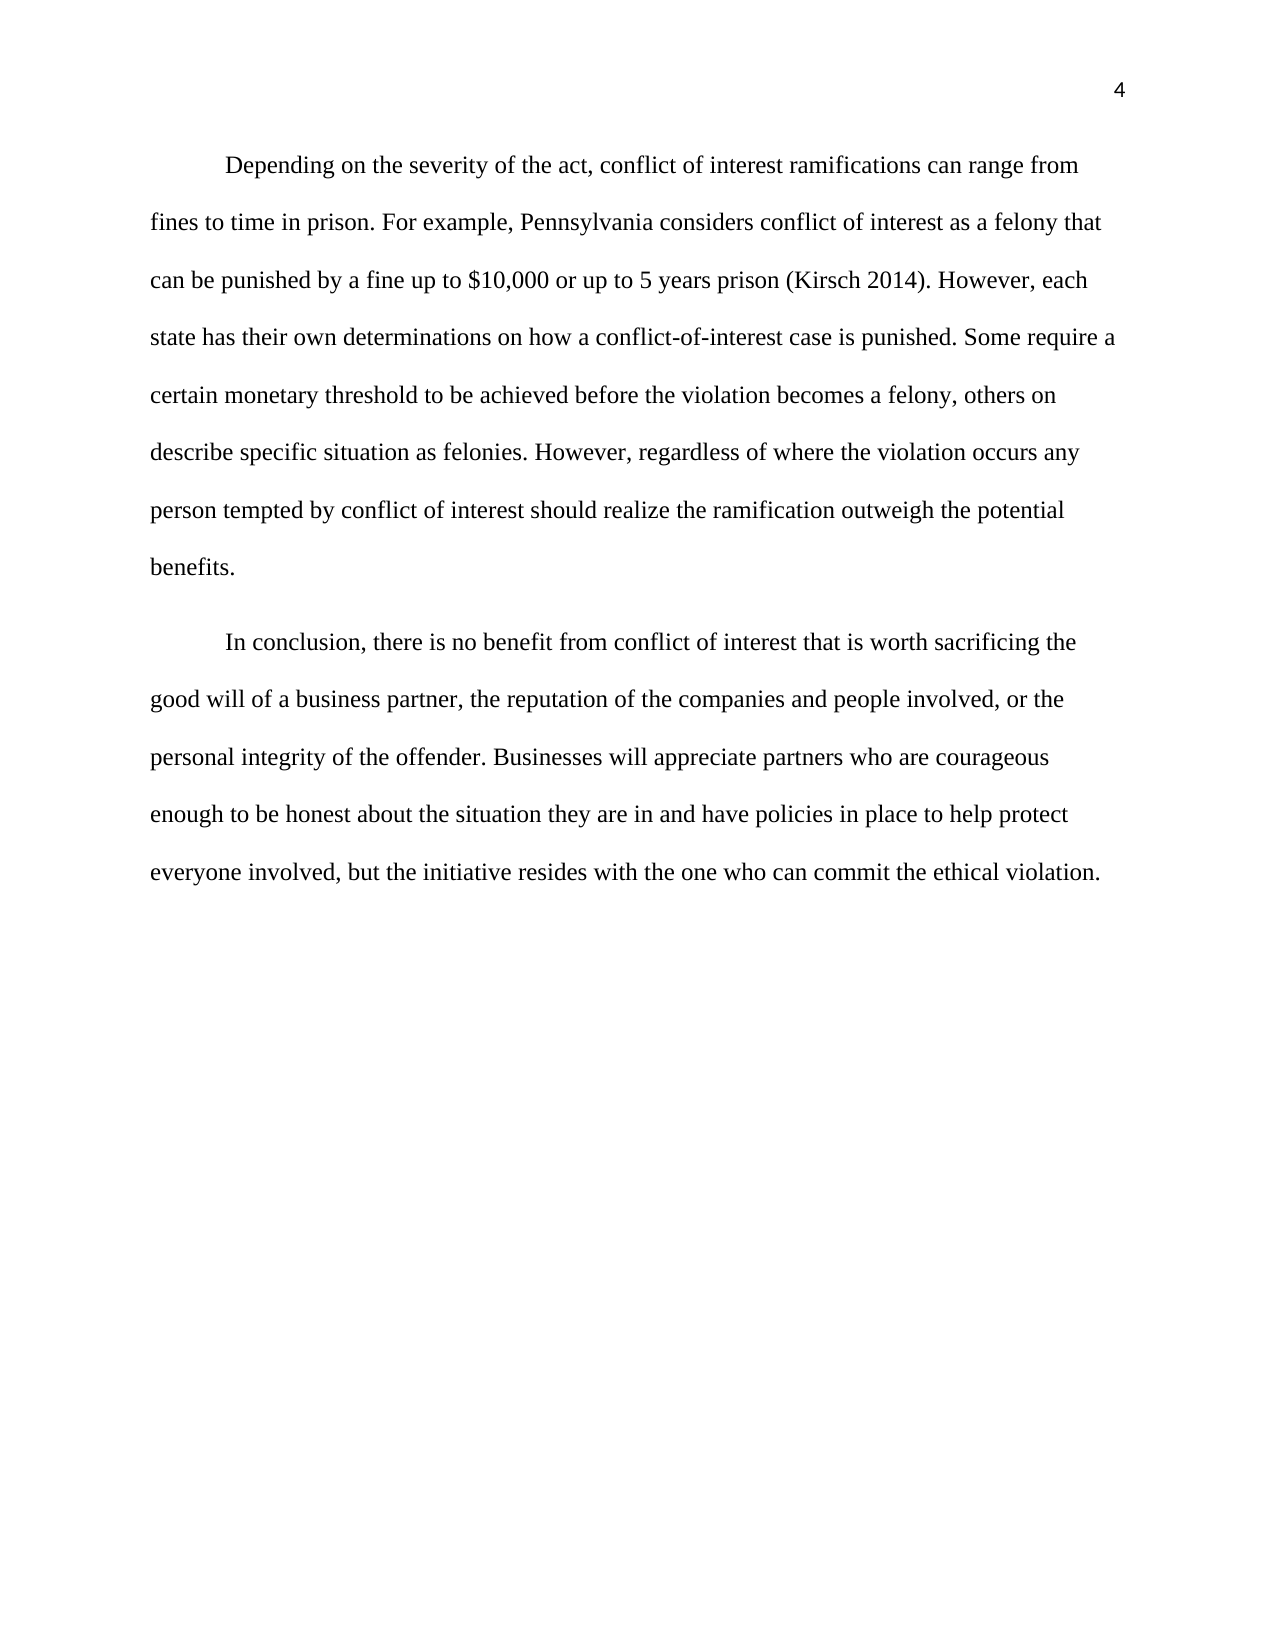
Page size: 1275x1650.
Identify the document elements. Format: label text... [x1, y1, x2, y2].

text In conclusion, there is no benefit from conflict of interest that is worth sacrificing the good will of a business partner, the reputation of the companies and people involved, or the personal integrity of the offender. Businesses will appreciate partners who are courageous enough to be honest about the situation they are in and have policies in place to help protect everyone involved, but the initiative resides with the one who can commit the ethical violation. [150, 627, 1125, 885]
text Depending on the severity of the act, conflict of interest ramifications can range from fines to time in prison. For example, Pennsylvania considers conflict of interest as a felony that can be punished by a fine up to $10,000 or up to 5 years prison (Kirsch 2014). However, each state has their own determinations on how a conflict-of-interest case is punished. Some require a certain monetary threshold to be achieved before the violation becomes a felony, others on describe specific situation as felonies. However, regardless of where the violation occurs any person tempted by conflict of interest should realize the ramification outweigh the potential benefits. [150, 150, 1125, 581]
